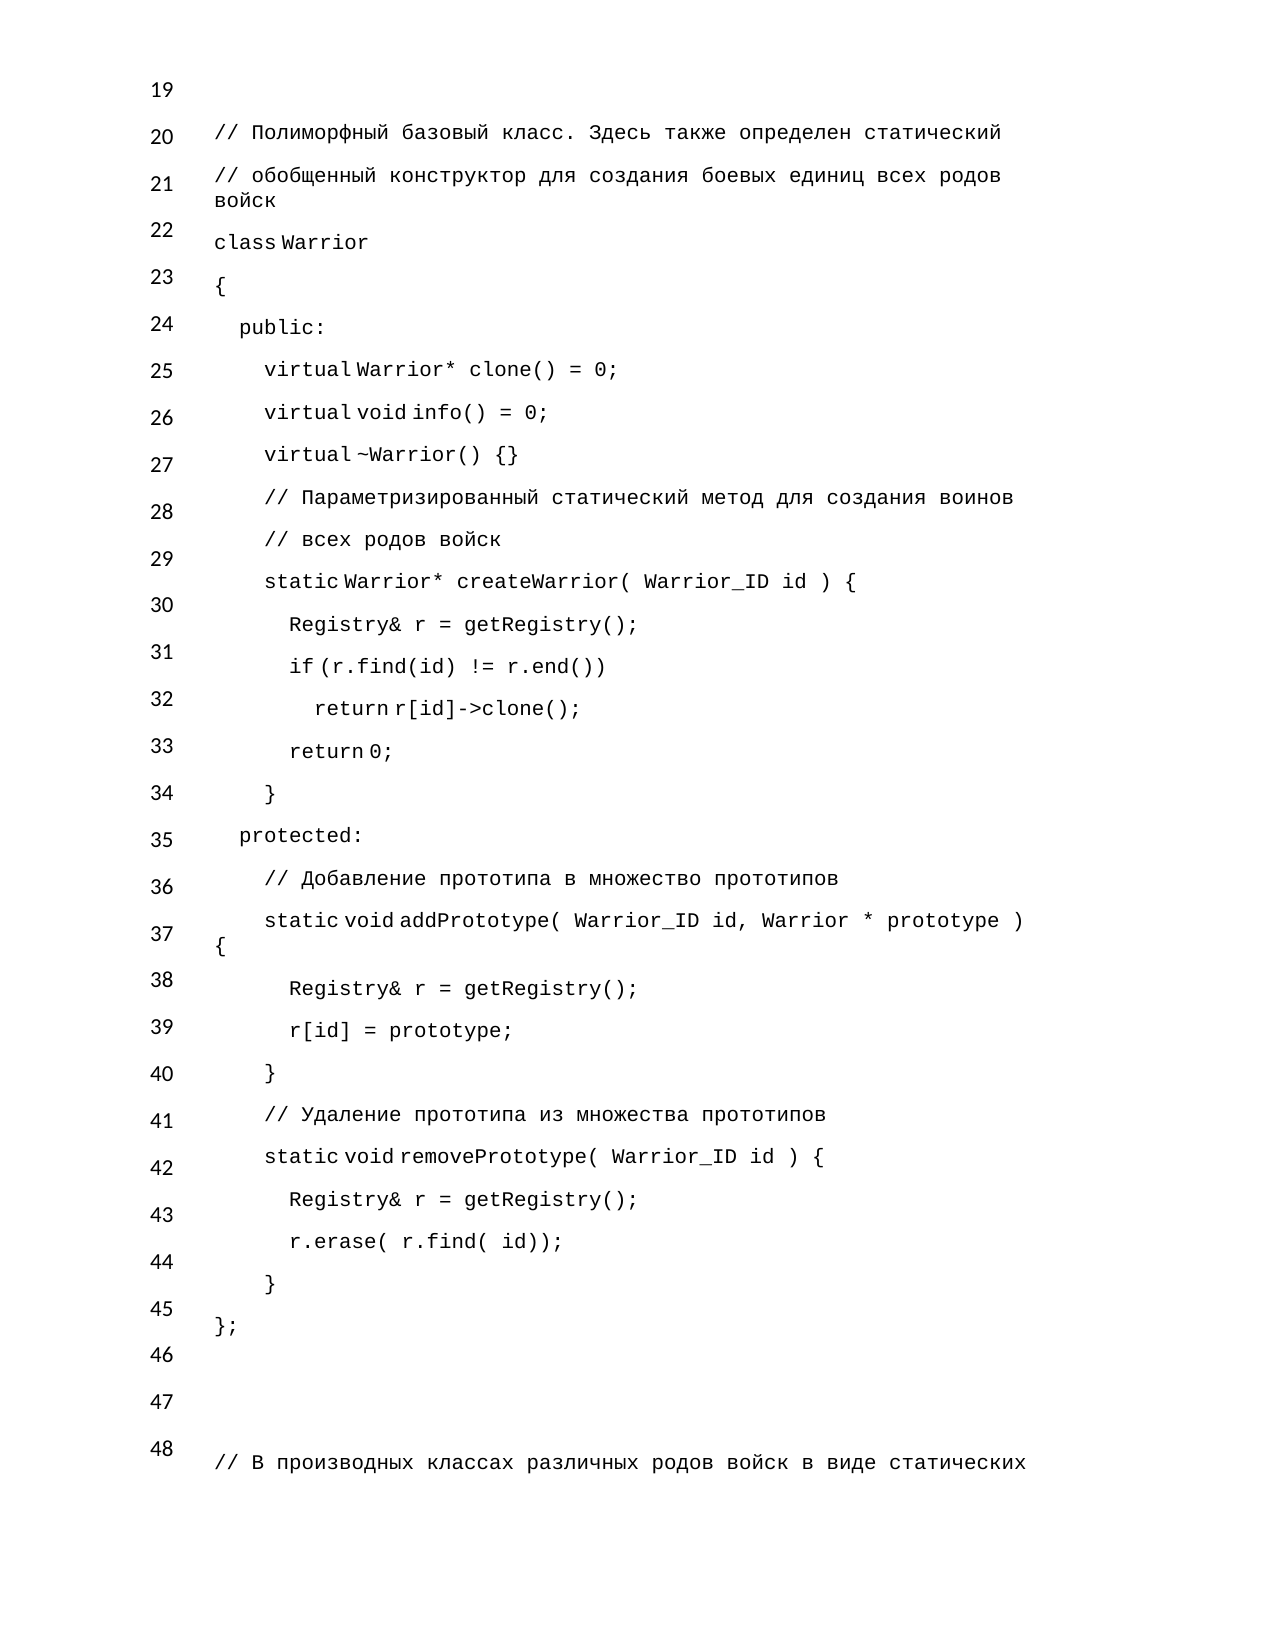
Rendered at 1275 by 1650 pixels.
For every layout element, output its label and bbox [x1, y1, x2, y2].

table_header [150, 75, 214, 1495]
table_header [214, 75, 1041, 1495]
